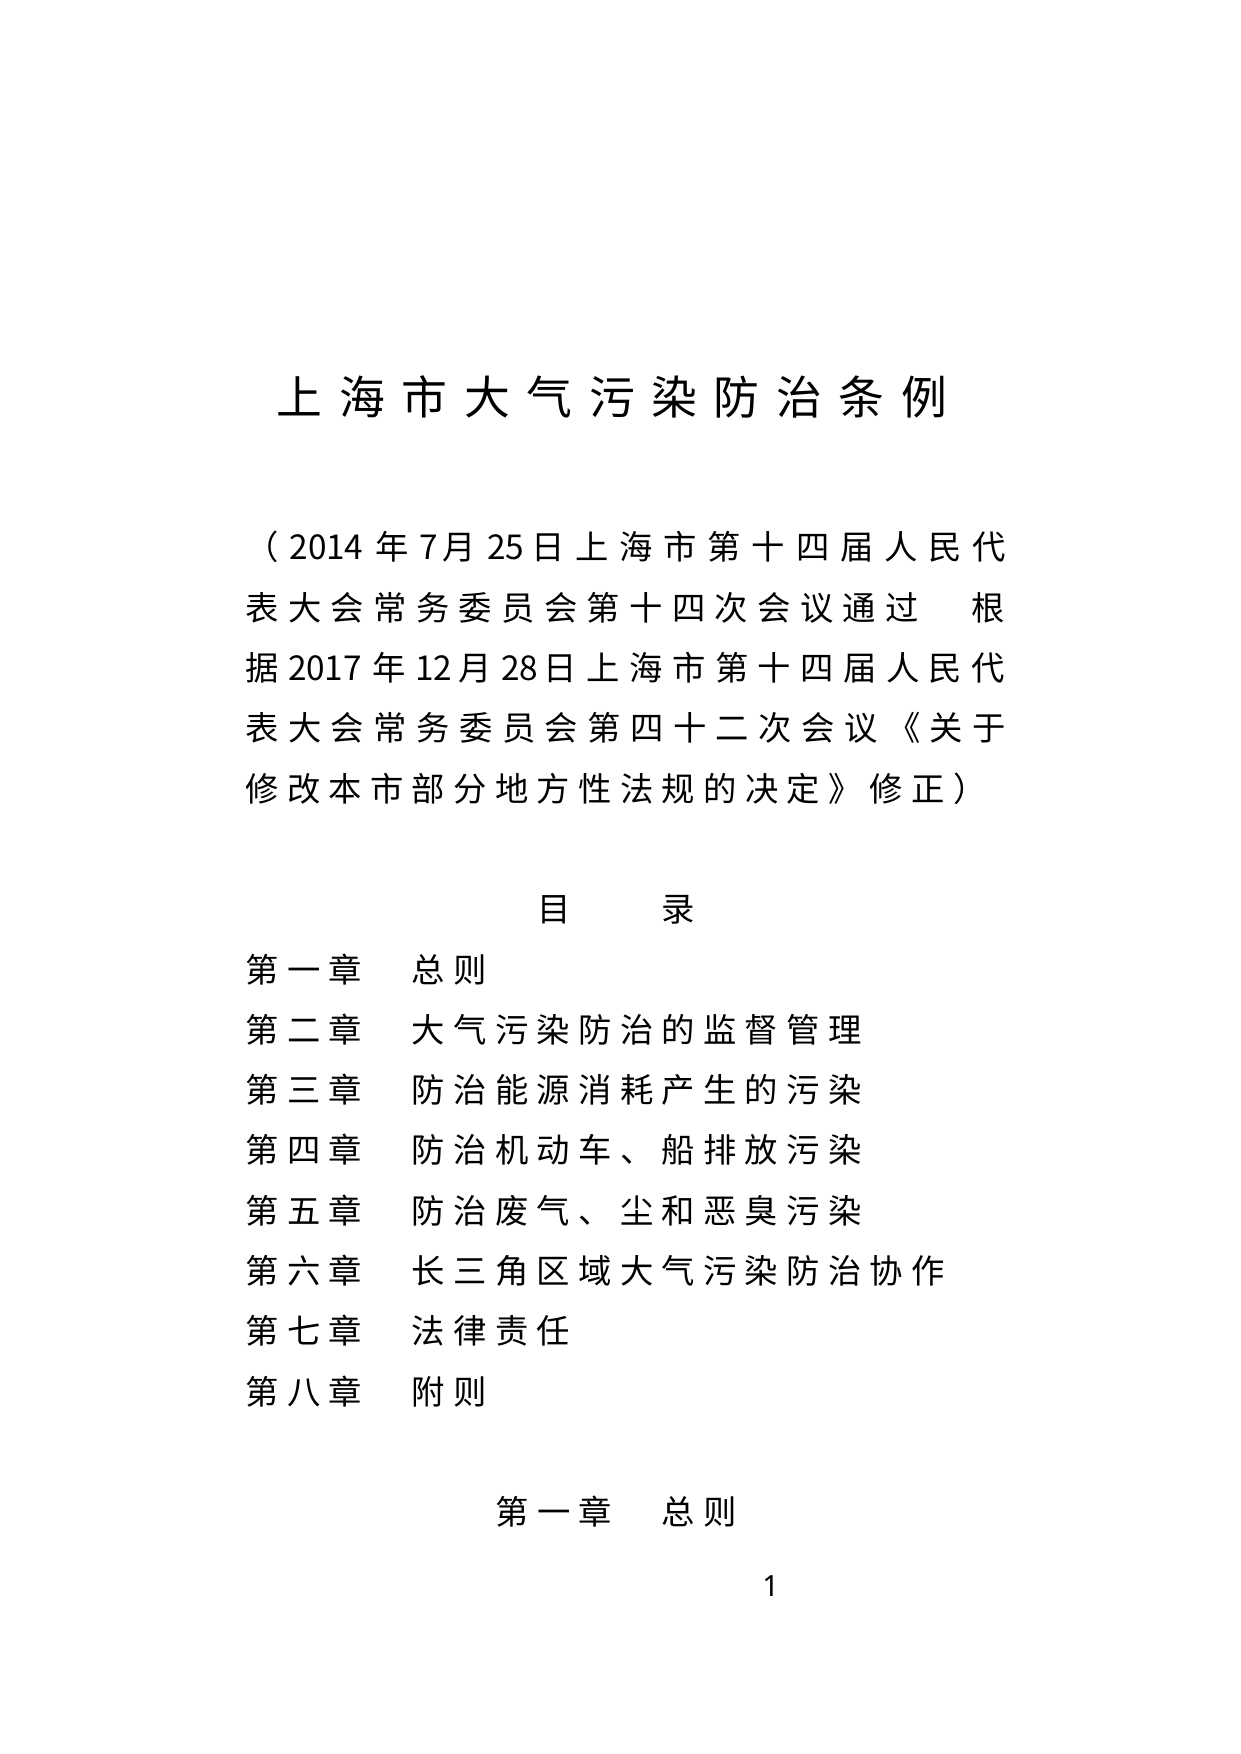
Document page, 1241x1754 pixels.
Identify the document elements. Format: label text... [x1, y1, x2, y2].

text 第七章 法律责任 [162, 1299, 1078, 1359]
text 第一章 总则 [162, 937, 1078, 998]
text 第六章 长三角区域大气污染防治协作 [162, 1239, 1078, 1299]
text 第三章 防治能源消耗产生的污染 [162, 1058, 1078, 1118]
text 第五章 防治废气、尘和恶臭污染 [162, 1178, 1078, 1239]
text 第四章 防治机动车、船排放污染 [162, 1118, 1078, 1178]
text 目 录 [162, 877, 1078, 937]
text 第八章 附则 [162, 1359, 1078, 1420]
text 第一章 总则 [162, 1480, 1078, 1540]
text 上海市大气污染防治条例 [162, 334, 1078, 455]
text （2014年7月25日上海市第十四届人民代表大会常务委员会第十四次会议通过 根据2017年12月28日上海市第十四届人民代表大会常务委员会第四十二次会议《关于修改本市部分地方性法规的决定》修正） [226, 515, 1015, 817]
text 第二章 大气污染防治的监督管理 [162, 998, 1078, 1058]
